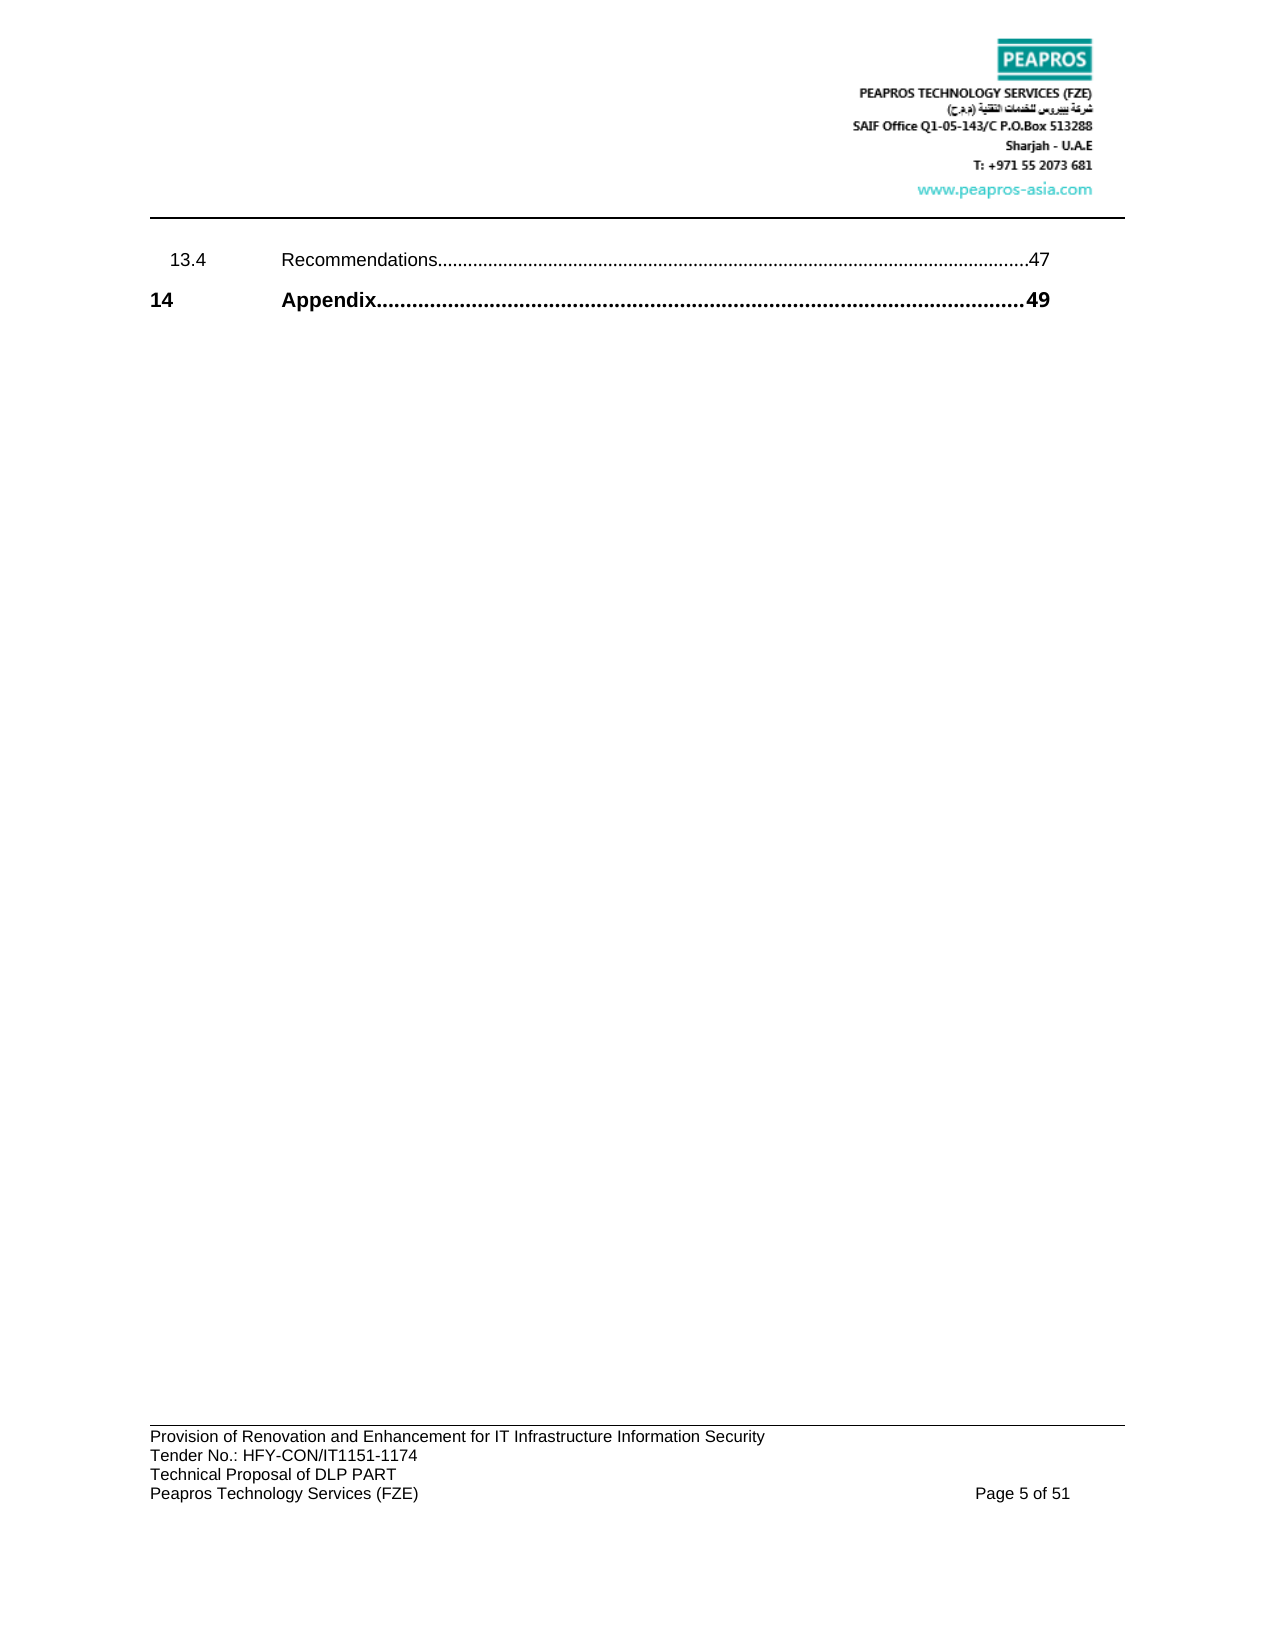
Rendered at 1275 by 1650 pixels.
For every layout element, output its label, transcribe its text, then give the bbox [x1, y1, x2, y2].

text 14 Appendix 49 [150, 285, 1125, 313]
picture [843, 31, 1103, 204]
text 13.4 Recommendations 47 [169, 247, 1125, 272]
